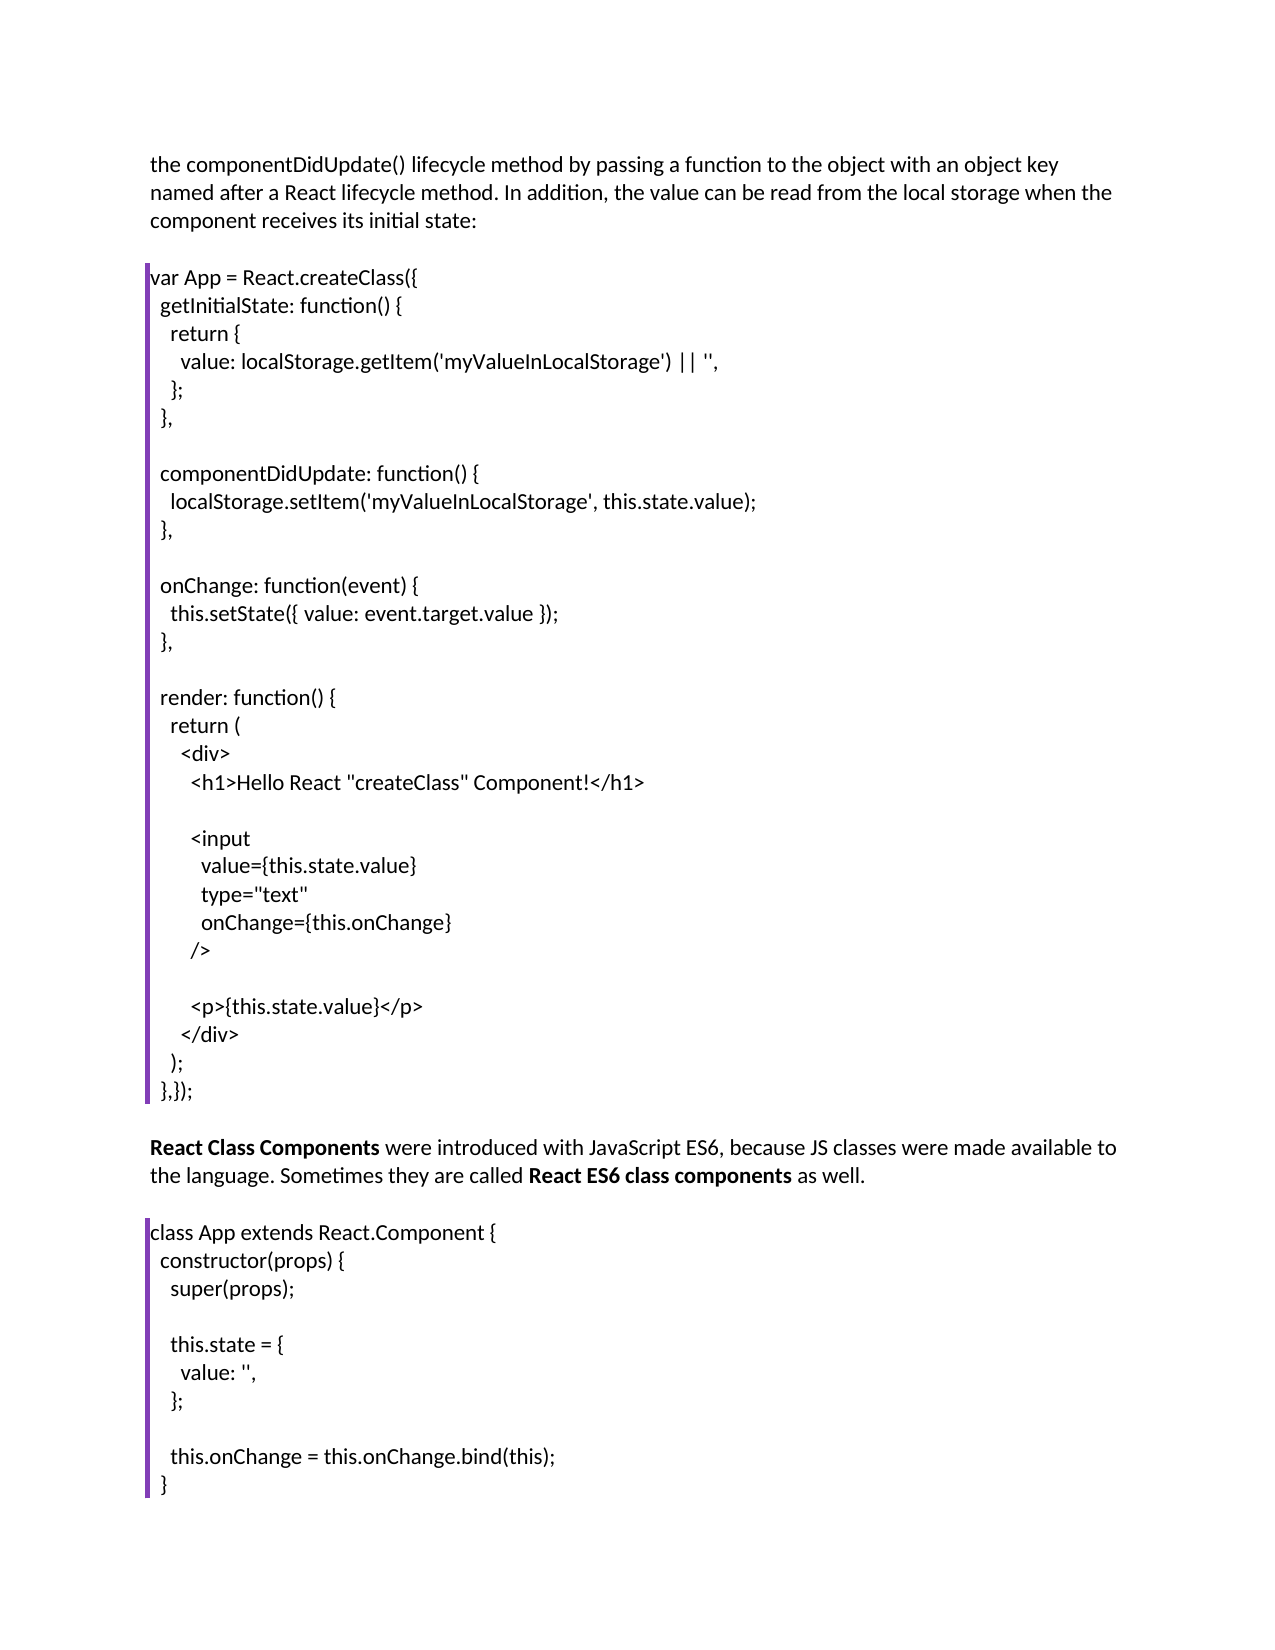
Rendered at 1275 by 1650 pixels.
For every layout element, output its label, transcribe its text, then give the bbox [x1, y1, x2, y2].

text /> [150, 936, 1125, 964]
text }, [150, 515, 1125, 543]
text <h1>Hello React "createClass" Component!</h1> [150, 768, 1125, 796]
text return { [150, 319, 1125, 347]
text super(props); [150, 1274, 1125, 1302]
text <input [150, 824, 1125, 852]
text ); [150, 1048, 1125, 1076]
text </div> [150, 1020, 1125, 1048]
text <p>{this.state.value}</p> [150, 992, 1125, 1020]
text }, [150, 627, 1125, 656]
text class App extends React.Component { [150, 1218, 1125, 1246]
text localStorage.setItem('myValueInLocalStorage', this.state.value); [150, 487, 1125, 515]
text value={this.state.value} [150, 852, 1125, 880]
text value: '', [150, 1358, 1125, 1386]
text }, [150, 403, 1125, 431]
text } [150, 1470, 1125, 1498]
text },}); [150, 1076, 1125, 1104]
text value: localStorage.getItem('myValueInLocalStorage') || '', [150, 347, 1125, 375]
text onChange: function(event) { [150, 571, 1125, 599]
text this.state = { [150, 1330, 1125, 1358]
text <div> [150, 739, 1125, 768]
text componentDidUpdate: function() { [150, 459, 1125, 487]
text this.onChange = this.onChange.bind(this); [150, 1442, 1125, 1470]
text }; [150, 1386, 1125, 1414]
text React Class Components were introduced with JavaScript ES6, because JS classes were made available to the language. Sometimes they are called React ES6 class components as well. [150, 1133, 1125, 1189]
text constructor(props) { [150, 1246, 1125, 1274]
text onChange={this.onChange} [150, 908, 1125, 936]
text }; [150, 375, 1125, 403]
text var App = React.createClass({ [150, 263, 1125, 291]
text getInitialState: function() { [150, 291, 1125, 319]
text this.setState({ value: event.target.value }); [150, 599, 1125, 627]
text render: function() { [150, 683, 1125, 712]
text type="text" [150, 880, 1125, 908]
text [150, 150, 1125, 234]
text return ( [150, 712, 1125, 739]
